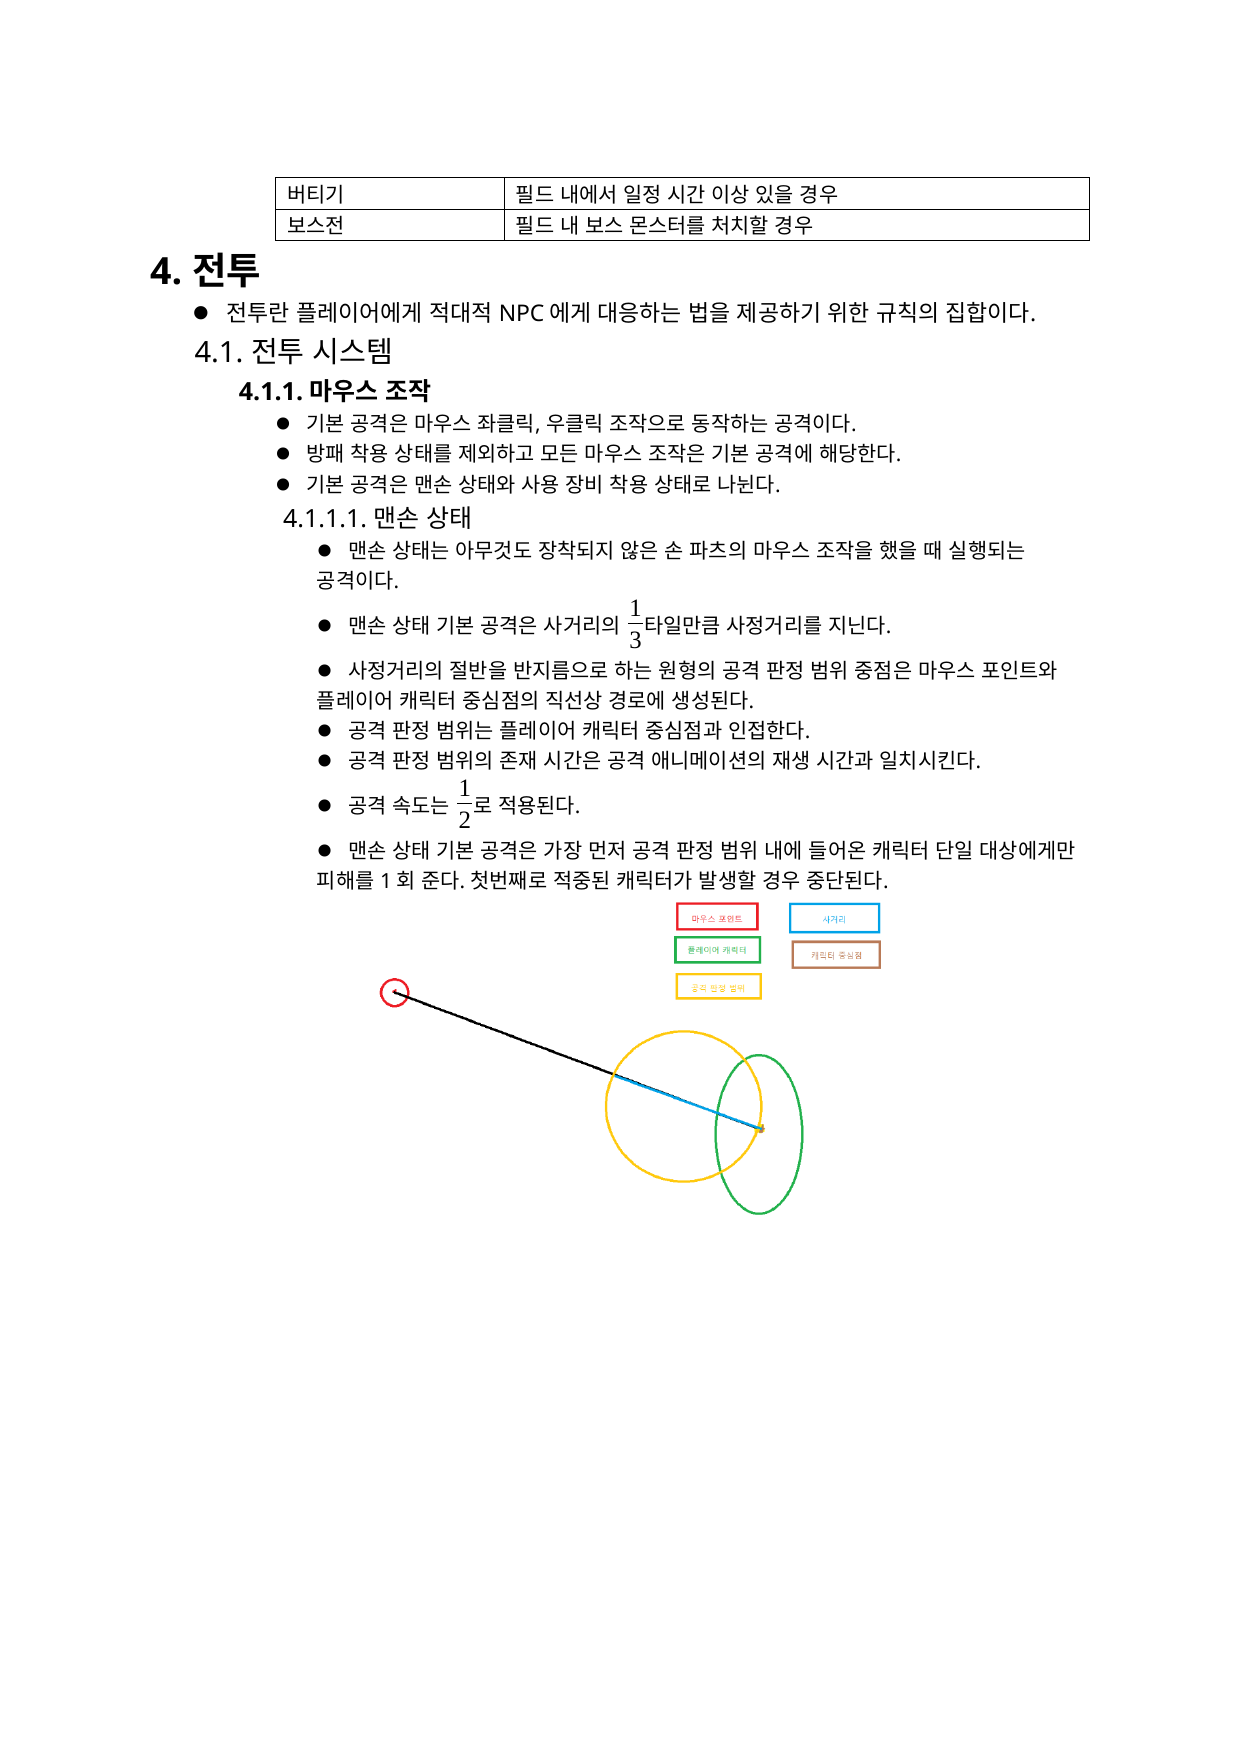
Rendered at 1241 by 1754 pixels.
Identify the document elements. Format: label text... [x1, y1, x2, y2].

text 맨손 상태는 아무것도 장착되지 않은 손 파츠의 마우스 조작을 했을 때 실행되는 공격이다. [317, 534, 1090, 595]
text 맨손 상태 기본 공격은 사거리의 타일만큼 사정거리를 지닌다. [317, 595, 1090, 654]
text 기본 공격은 마우스 좌클릭, 우클릭 조작으로 동작하는 공격이다. [275, 407, 1090, 437]
table_cell 필드 내에서 일정 시간 이상 있을 경우 [505, 178, 1089, 208]
text 맨손 상태 [283, 498, 1090, 534]
text 사정거리의 절반을 반지름으로 하는 원형의 공격 판정 범위 중점은 마우스 포인트와 플레이어 캐릭터 중심점의 직선상 경로에 생성된다. [317, 654, 1090, 714]
picture [316, 894, 968, 1225]
text 전투란 플레이어에게 적대적 NPC에게 대응하는 법을 제공하기 위한 규칙의 집합이다. [192, 295, 1090, 328]
text 기본 공격은 맨손 상태와 사용 장비 착용 상태로 나뉜다. [275, 468, 1090, 498]
table_cell 필드 내 보스 몬스터를 처치할 경우 [505, 210, 1089, 240]
text 방패 착용 상태를 제외하고 모든 마우스 조작은 기본 공격에 해당한다. [275, 437, 1090, 468]
text 맨손 상태 기본 공격은 가장 먼저 공격 판정 범위 내에 들어온 캐릭터 단일 대상에게만 피해를 1회 준다. 첫번째로 적중된 캐릭터가 발생할 경우 중단된다. [317, 834, 1090, 894]
text 공격 판정 범위는 플레이어 캐릭터 중심점과 인접한다. [317, 714, 1090, 745]
text 전투 [150, 241, 1090, 295]
text 공격 속도는 로 적용된다. [317, 775, 1090, 834]
text 마우스 조작 [239, 371, 1090, 407]
table_cell 버티기 [276, 178, 504, 208]
text 전투 시스템 [194, 328, 1090, 371]
text 공격 판정 범위의 존재 시간은 공격 애니메이션의 재생 시간과 일치시킨다. [317, 745, 1090, 775]
table_cell 보스전 [276, 210, 504, 240]
